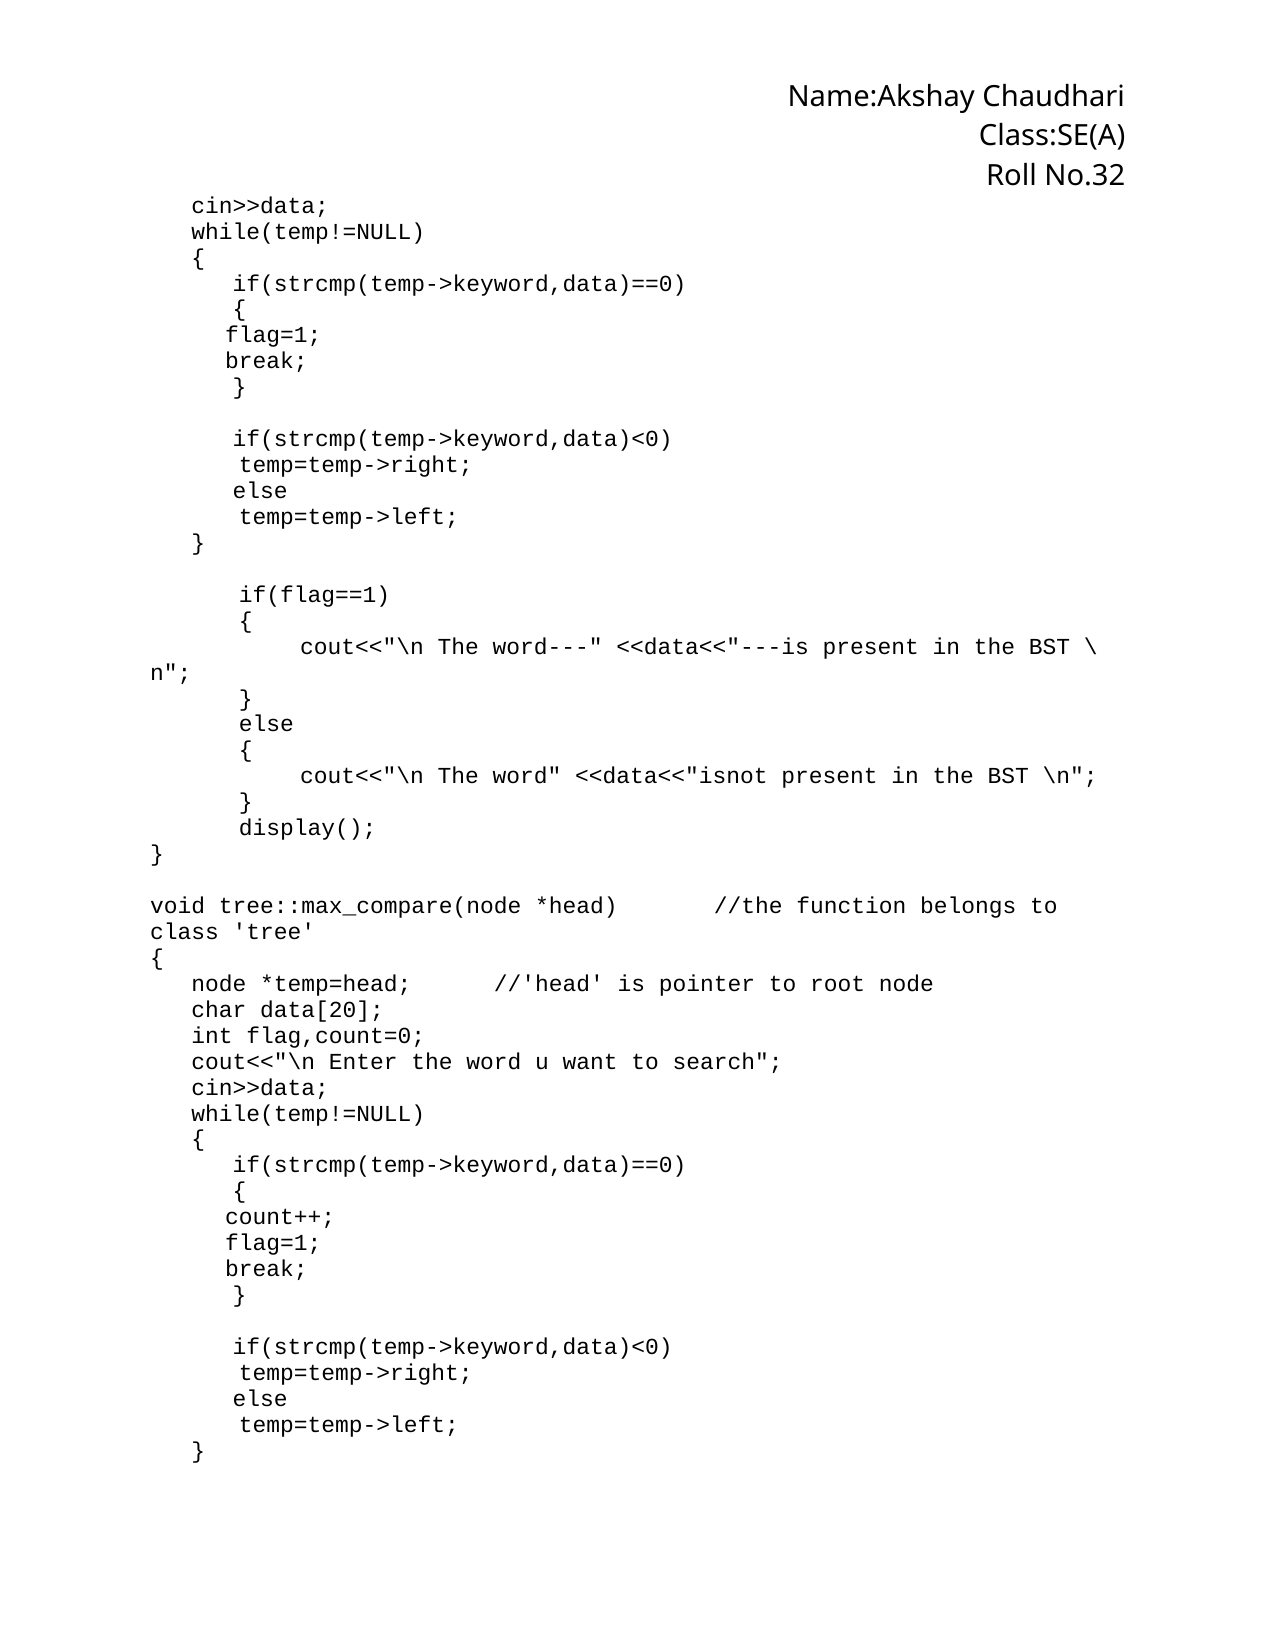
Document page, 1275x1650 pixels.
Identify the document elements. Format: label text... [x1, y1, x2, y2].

text if(strcmp(temp->keyword,data)==0) [150, 1154, 1125, 1180]
text cin>>data; [150, 1076, 1125, 1102]
text { [150, 609, 1125, 635]
text flag=1; [150, 1232, 1125, 1257]
text } [150, 1439, 1125, 1465]
text temp=temp->right; [150, 453, 1125, 479]
text if(strcmp(temp->keyword,data)<0) [150, 427, 1125, 453]
text } [150, 1283, 1125, 1309]
text temp=temp->left; [150, 1413, 1125, 1439]
text else [150, 479, 1125, 505]
text cout<<"\n Enter the word u want to search"; [150, 1050, 1125, 1076]
text count++; [150, 1206, 1125, 1232]
text { [150, 739, 1125, 765]
text node *temp=head; //'head' is pointer to root node [150, 972, 1125, 998]
text cout<<"\n The word" <<data<<"isnot present in the BST \n"; [150, 765, 1125, 791]
text flag=1; [150, 324, 1125, 350]
text temp=temp->left; [150, 505, 1125, 531]
text int flag,count=0; [150, 1024, 1125, 1050]
text break; [150, 350, 1125, 376]
text void tree::max_compare(node *head) //the function belongs to class 'tree' [150, 894, 1125, 946]
text { [150, 298, 1125, 324]
text else [150, 1387, 1125, 1413]
text } [150, 687, 1125, 713]
text while(temp!=NULL) [150, 1102, 1125, 1128]
text } [150, 791, 1125, 817]
text cout<<"\n The word---" <<data<<"---is present in the BST \n"; [150, 635, 1125, 687]
text } [150, 376, 1125, 402]
text if(strcmp(temp->keyword,data)==0) [150, 272, 1125, 298]
text if(flag==1) [150, 583, 1125, 609]
text char data[20]; [150, 998, 1125, 1024]
text { [150, 1128, 1125, 1154]
text cin>>data; [150, 194, 1125, 220]
text { [150, 946, 1125, 972]
text while(temp!=NULL) [150, 220, 1125, 246]
text } [150, 531, 1125, 557]
text temp=temp->right; [150, 1361, 1125, 1387]
text break; [150, 1257, 1125, 1283]
text if(strcmp(temp->keyword,data)<0) [150, 1335, 1125, 1361]
text } [150, 842, 1125, 868]
text else [150, 713, 1125, 739]
text display(); [150, 817, 1125, 842]
text { [150, 246, 1125, 272]
text { [150, 1180, 1125, 1206]
